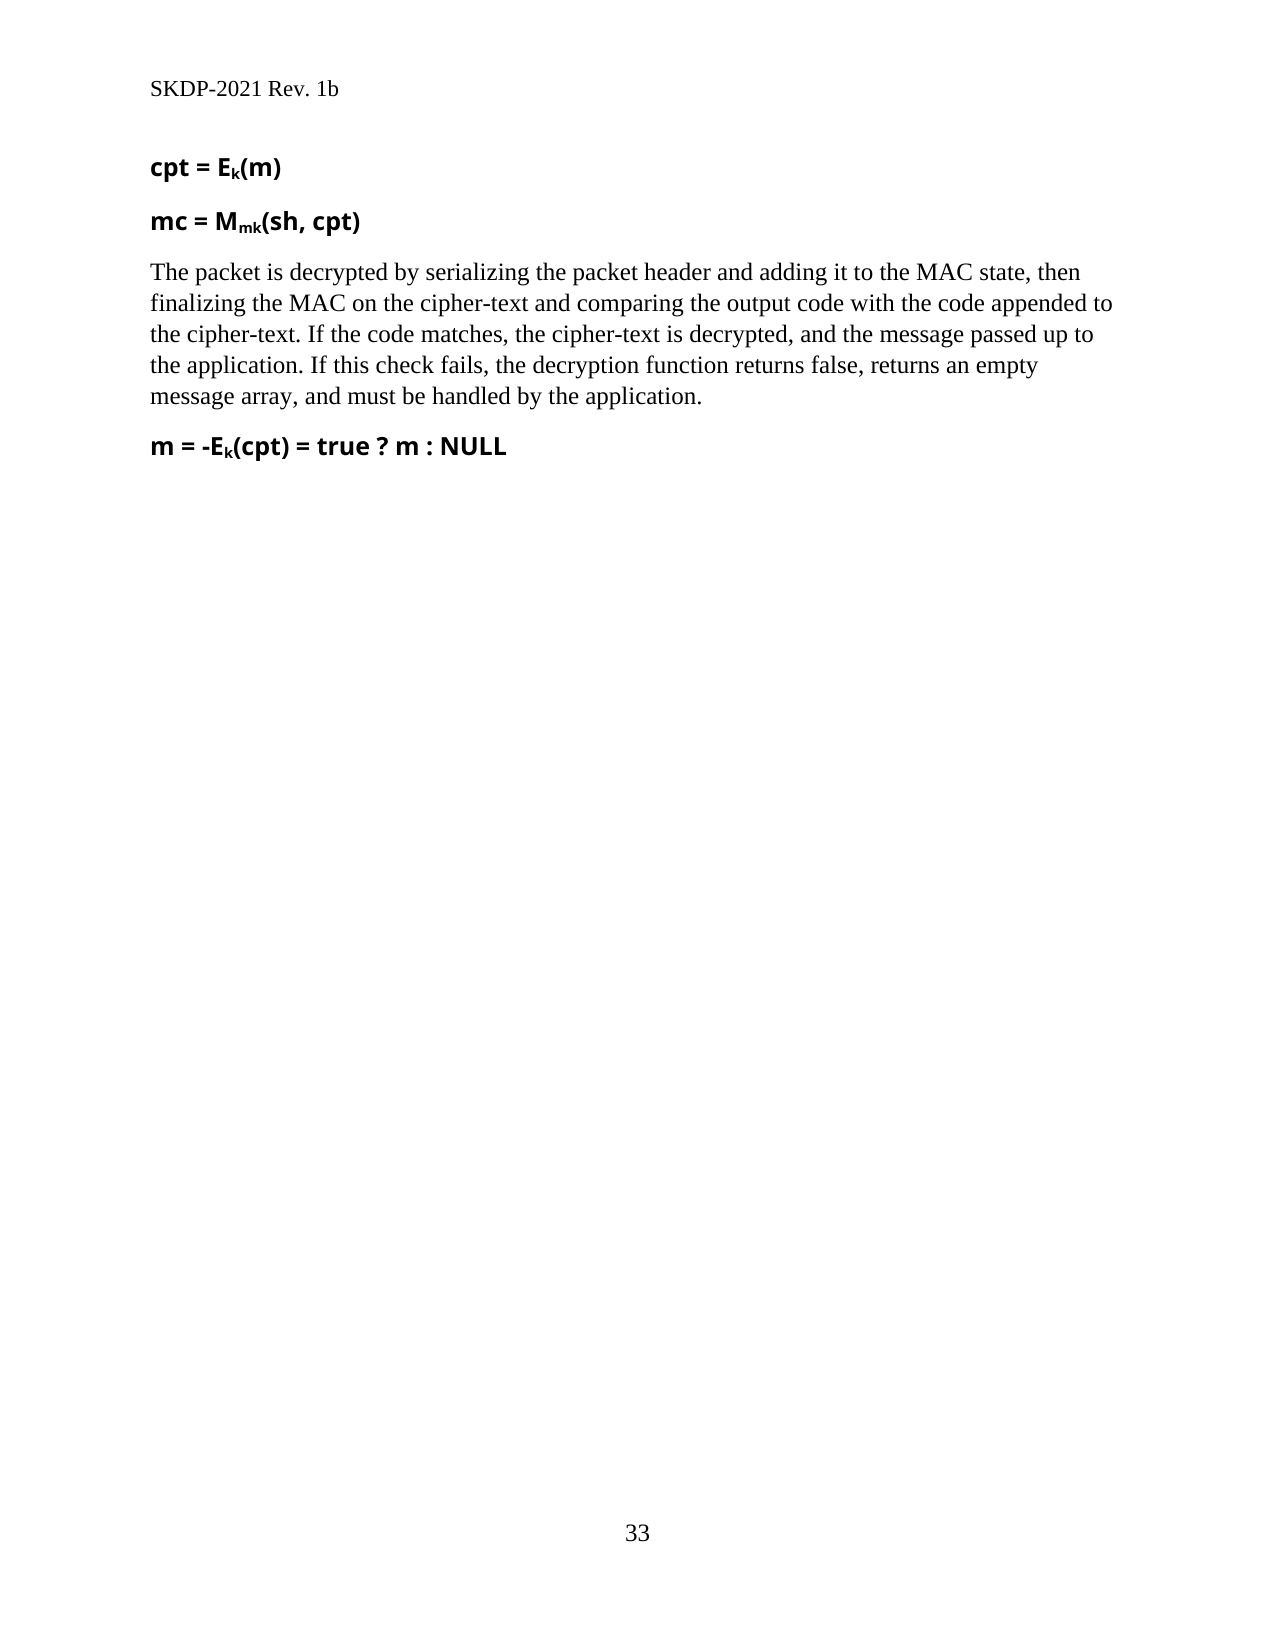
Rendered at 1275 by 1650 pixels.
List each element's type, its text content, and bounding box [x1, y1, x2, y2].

text The packet is decrypted by serializing the packet header and adding it to the MAC state, then finalizing the MAC on the cipher-text and comparing the output code with the code appended to the cipher-text. If the code matches, the cipher-text is decrypted, and the message passed up to the application. If this check fails, the decryption function returns false, returns an empty message array, and must be handled by the application. [150, 257, 1125, 410]
text cpt = Ek(m) [150, 150, 1125, 184]
text m = -Ek(cpt) = true ? m : NULL [150, 429, 1125, 463]
text mc = Mmk(sh, cpt) [150, 203, 1125, 237]
